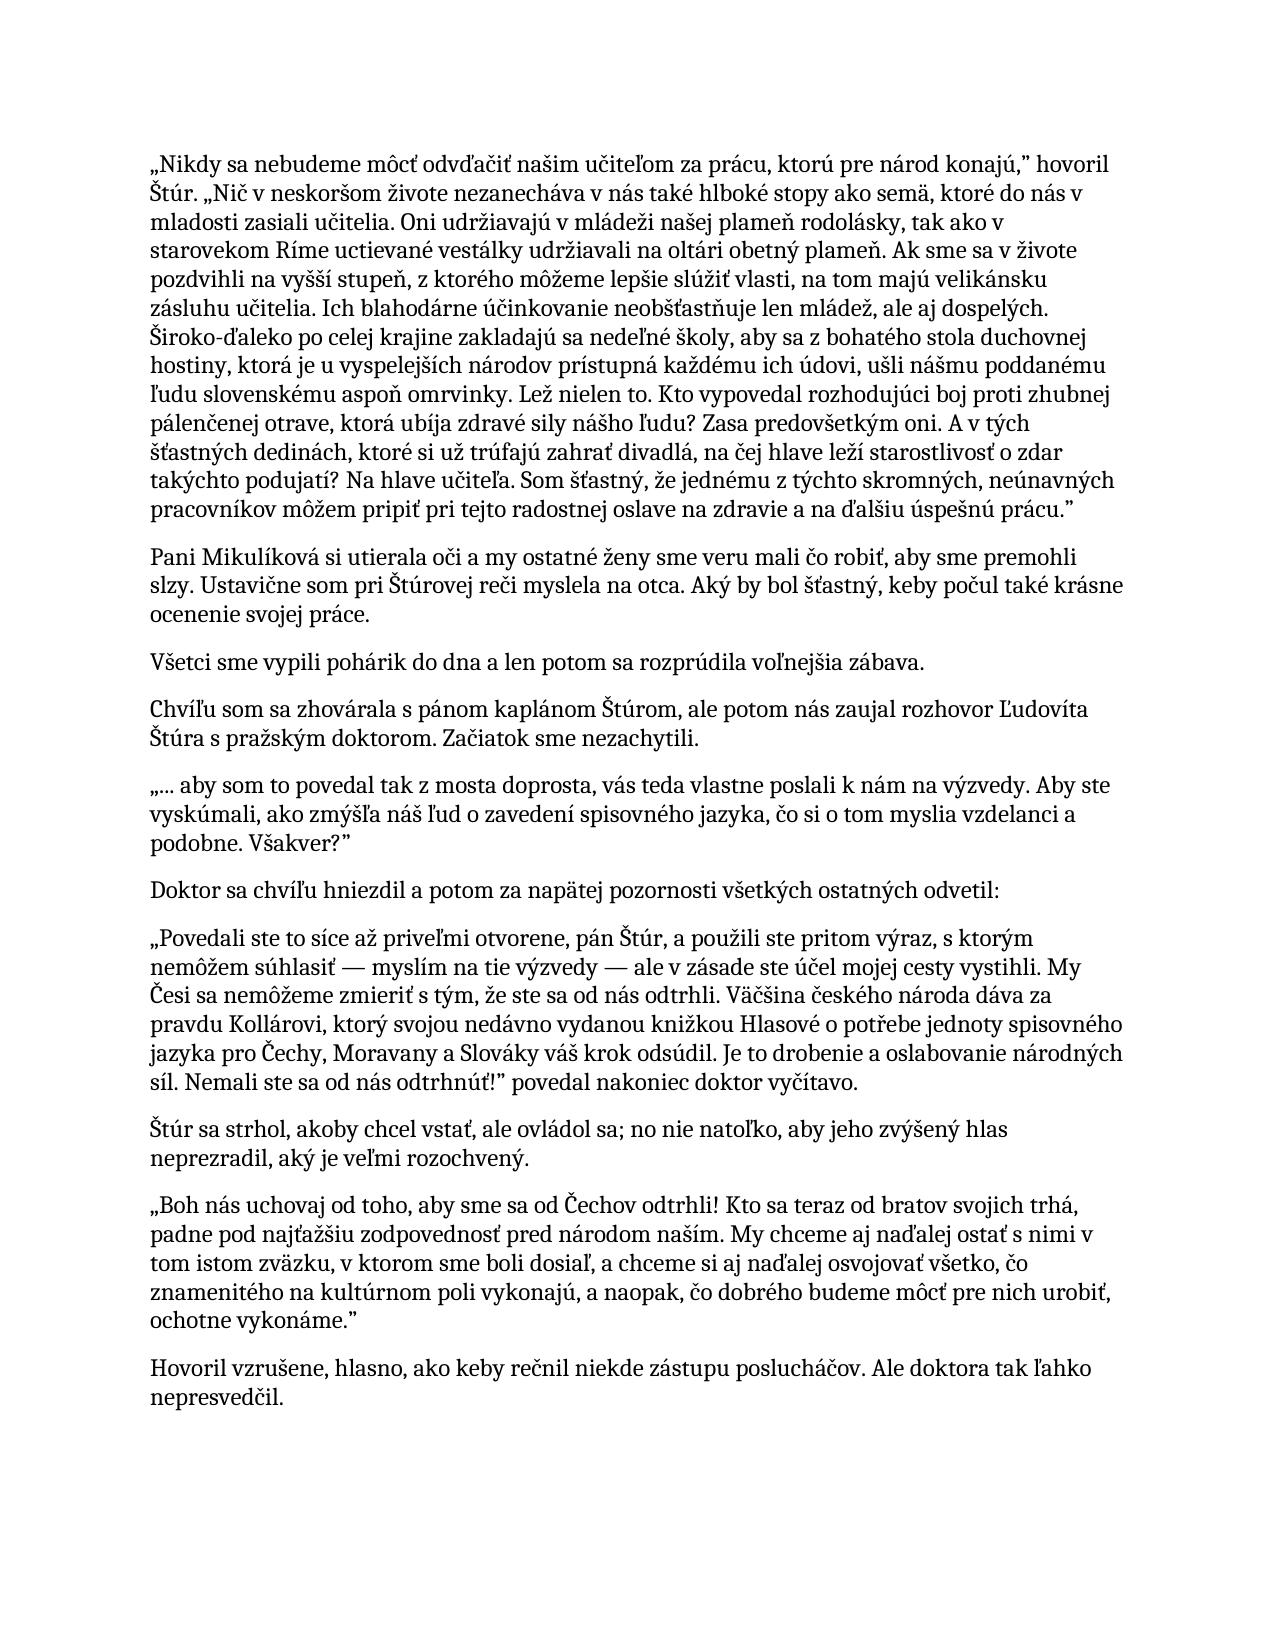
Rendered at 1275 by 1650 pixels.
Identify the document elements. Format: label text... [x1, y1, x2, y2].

text Všetci sme vypili pohárik do dna a len potom sa rozprúdila voľnejšia zábava. [150, 647, 1125, 676]
text Doktor sa chvíľu hniezdil a potom za napätej pozornosti všetkých ostatných odvetil: [150, 876, 1125, 905]
text „... aby som to povedal tak z mosta doprosta, vás teda vlastne poslali k nám na výzvedy. Aby ste vyskúmali, ako zmýšľa náš ľud o zavedení spisovného jazyka, čo si o tom myslia vzdelanci a podobne. Všakver?” [150, 771, 1125, 857]
text „Nikdy sa nebudeme môcť odvďačiť našim učiteľom za prácu, ktorú pre národ konajú,” hovoril Štúr. „Nič v neskoršom živote nezanecháva v nás také hlboké stopy ako semä, ktoré do nás v mladosti zasiali učitelia. Oni udržiavajú v mládeži našej plameň rodolásky, tak ako v starovekom Ríme uctievané vestálky udržiavali na oltári obetný plameň. Ak sme sa v živote pozdvihli na vyšší stupeň, z ktorého môžeme lepšie slúžiť vlasti, na tom majú velikánsku zásluhu učitelia. Ich blahodárne účinkovanie neobšťastňuje len mládež, ale aj dospelých. Široko-ďaleko po celej krajine zakladajú sa nedeľné školy, aby sa z bohatého stola duchovnej hostiny, ktorá je u vyspelejších národov prístupná každému ich údovi, ušli nášmu poddanému ľudu slovenskému aspoň omrvinky. Lež nielen to. Kto vypovedal rozhodujúci boj proti zhubnej pálenčenej otrave, ktorá ubíja zdravé sily nášho ľudu? Zasa predovšetkým oni. A v tých šťastných dedinách, ktoré si už trúfajú zahrať divadlá, na čej hlave leží starostlivosť o zdar takýchto podujatí? Na hlave učiteľa. Som šťastný, že jednému z týchto skromných, neúnavných pracovníkov môžem pripiť pri tejto radostnej oslave na zdravie a na ďalšiu úspešnú prácu.” [150, 150, 1125, 524]
text Pani Mikulíková si utierala oči a my ostatné ženy sme veru mali čo robiť, aby sme premohli slzy. Ustavične som pri Štúrovej reči myslela na otca. Aký by bol šťastný, keby počul také krásne ocenenie svojej práce. [150, 542, 1125, 629]
text Štúr sa strhol, akoby chcel vstať, ale ovládol sa; no nie natoľko, aby jeho zvýšený hlas neprezradil, aký je veľmi rozochvený. [150, 1115, 1125, 1172]
text „Povedali ste to síce až priveľmi otvorene, pán Štúr, a použili ste pritom výraz, s ktorým nemôžem súhlasiť — myslím na tie výzvedy — ale v zásade ste účel mojej cesty vystihli. My Česi sa nemôžeme zmieriť s tým, že ste sa od nás odtrhli. Väčšina českého národa dáva za pravdu Kollárovi, ktorý svojou nedávno vydanou knižkou Hlasové o potřebe jednoty spisovného jazyka pro Čechy, Moravany a Slováky váš krok odsúdil. Je to drobenie a oslabovanie národných síl. Nemali ste sa od nás odtrhnúť!” povedal nakoniec doktor vyčítavo. [150, 924, 1125, 1096]
text Hovoril vzrušene, hlasno, ako keby rečnil niekde zástupu poslucháčov. Ale doktora tak ľahko nepresvedčil. [150, 1354, 1125, 1411]
text „Boh nás uchovaj od toho, aby sme sa od Čechov odtrhli! Kto sa teraz od bratov svojich trhá, padne pod najťažšiu zodpovednosť pred národom naším. My chceme aj naďalej ostať s nimi v tom istom zväzku, v ktorom sme boli dosiaľ, a chceme si aj naďalej osvojovať všetko, čo znamenitého na kultúrnom poli vykonajú, a naopak, čo dobrého budeme môcť pre nich urobiť, ochotne vykonáme.” [150, 1191, 1125, 1335]
text Chvíľu som sa zhovárala s pánom kaplánom Štúrom, ale potom nás zaujal rozhovor Ľudovíta Štúra s pražským doktorom. Začiatok sme nezachytili. [150, 695, 1125, 752]
